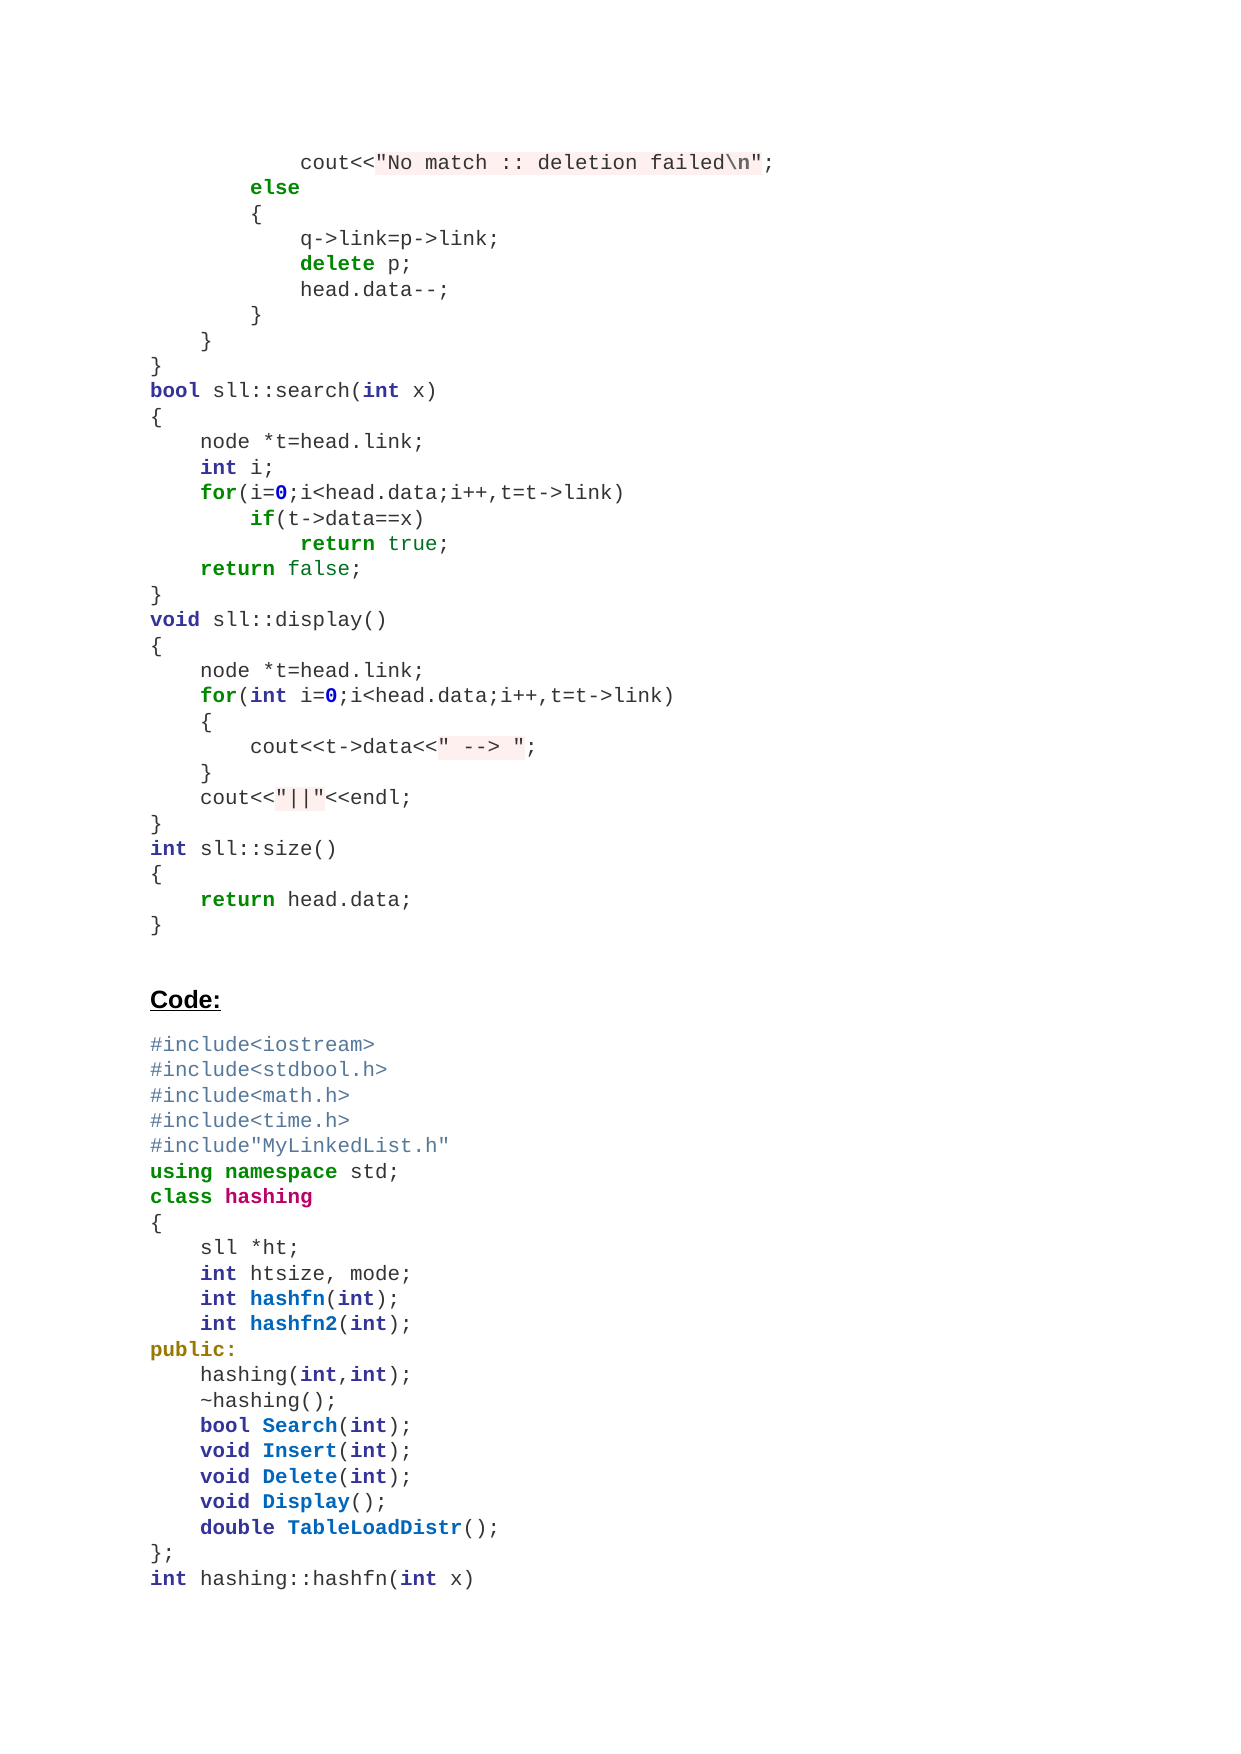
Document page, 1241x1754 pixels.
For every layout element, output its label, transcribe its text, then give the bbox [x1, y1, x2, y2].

text } [150, 302, 1090, 328]
text } [150, 582, 1090, 607]
text sll *ht; [150, 1235, 1090, 1261]
text node *t=head.link; [150, 429, 1090, 455]
text ~hashing(); [150, 1388, 1090, 1413]
text void Delete(int); [150, 1464, 1090, 1489]
text int hashfn(int); [150, 1286, 1090, 1312]
text cout<<"No match :: deletion failed\n"; [150, 150, 1090, 175]
text #include<math.h> [150, 1083, 1090, 1108]
text void Display(); [150, 1489, 1090, 1515]
text #include<time.h> [150, 1108, 1090, 1134]
text { [150, 1210, 1090, 1235]
text for(int i=0;i<head.data;i++,t=t->link) [150, 684, 1090, 709]
text }; [150, 1540, 1090, 1566]
text { [150, 633, 1090, 658]
text else [150, 175, 1090, 201]
text cout<<t->data<<" --> "; [150, 734, 1090, 760]
text } [150, 760, 1090, 785]
text { [150, 404, 1090, 429]
text void sll::display() [150, 607, 1090, 633]
text int htsize, mode; [150, 1261, 1090, 1286]
text delete p; [150, 252, 1090, 277]
text hashing(int,int); [150, 1362, 1090, 1388]
text head.data--; [150, 277, 1090, 302]
text node *t=head.link; [150, 658, 1090, 684]
text int hashing::hashfn(int x) [150, 1566, 1090, 1591]
text int sll::size() [150, 836, 1090, 862]
text } [150, 353, 1090, 379]
text bool Search(int); [150, 1413, 1090, 1439]
text using namespace std; [150, 1159, 1090, 1184]
text void Insert(int); [150, 1439, 1090, 1464]
text #include<iostream> [150, 1032, 1090, 1057]
text return false; [150, 557, 1090, 582]
text } [150, 328, 1090, 353]
text if(t->data==x) [150, 506, 1090, 531]
text } [150, 912, 1090, 938]
text #include"MyLinkedList.h" [150, 1134, 1090, 1159]
text Code: [150, 985, 1090, 1014]
text { [150, 709, 1090, 734]
text { [150, 201, 1090, 226]
text q->link=p->link; [150, 226, 1090, 252]
text double TableLoadDistr(); [150, 1515, 1090, 1540]
text int i; [150, 455, 1090, 480]
text return head.data; [150, 887, 1090, 912]
text bool sll::search(int x) [150, 379, 1090, 404]
text { [150, 862, 1090, 887]
text for(i=0;i<head.data;i++,t=t->link) [150, 480, 1090, 506]
text class hashing [150, 1184, 1090, 1210]
text #include<stdbool.h> [150, 1057, 1090, 1083]
text return true; [150, 531, 1090, 557]
text public: [150, 1337, 1090, 1362]
text cout<<"||"<<endl; [150, 785, 1090, 811]
text int hashfn2(int); [150, 1312, 1090, 1337]
text } [150, 811, 1090, 836]
